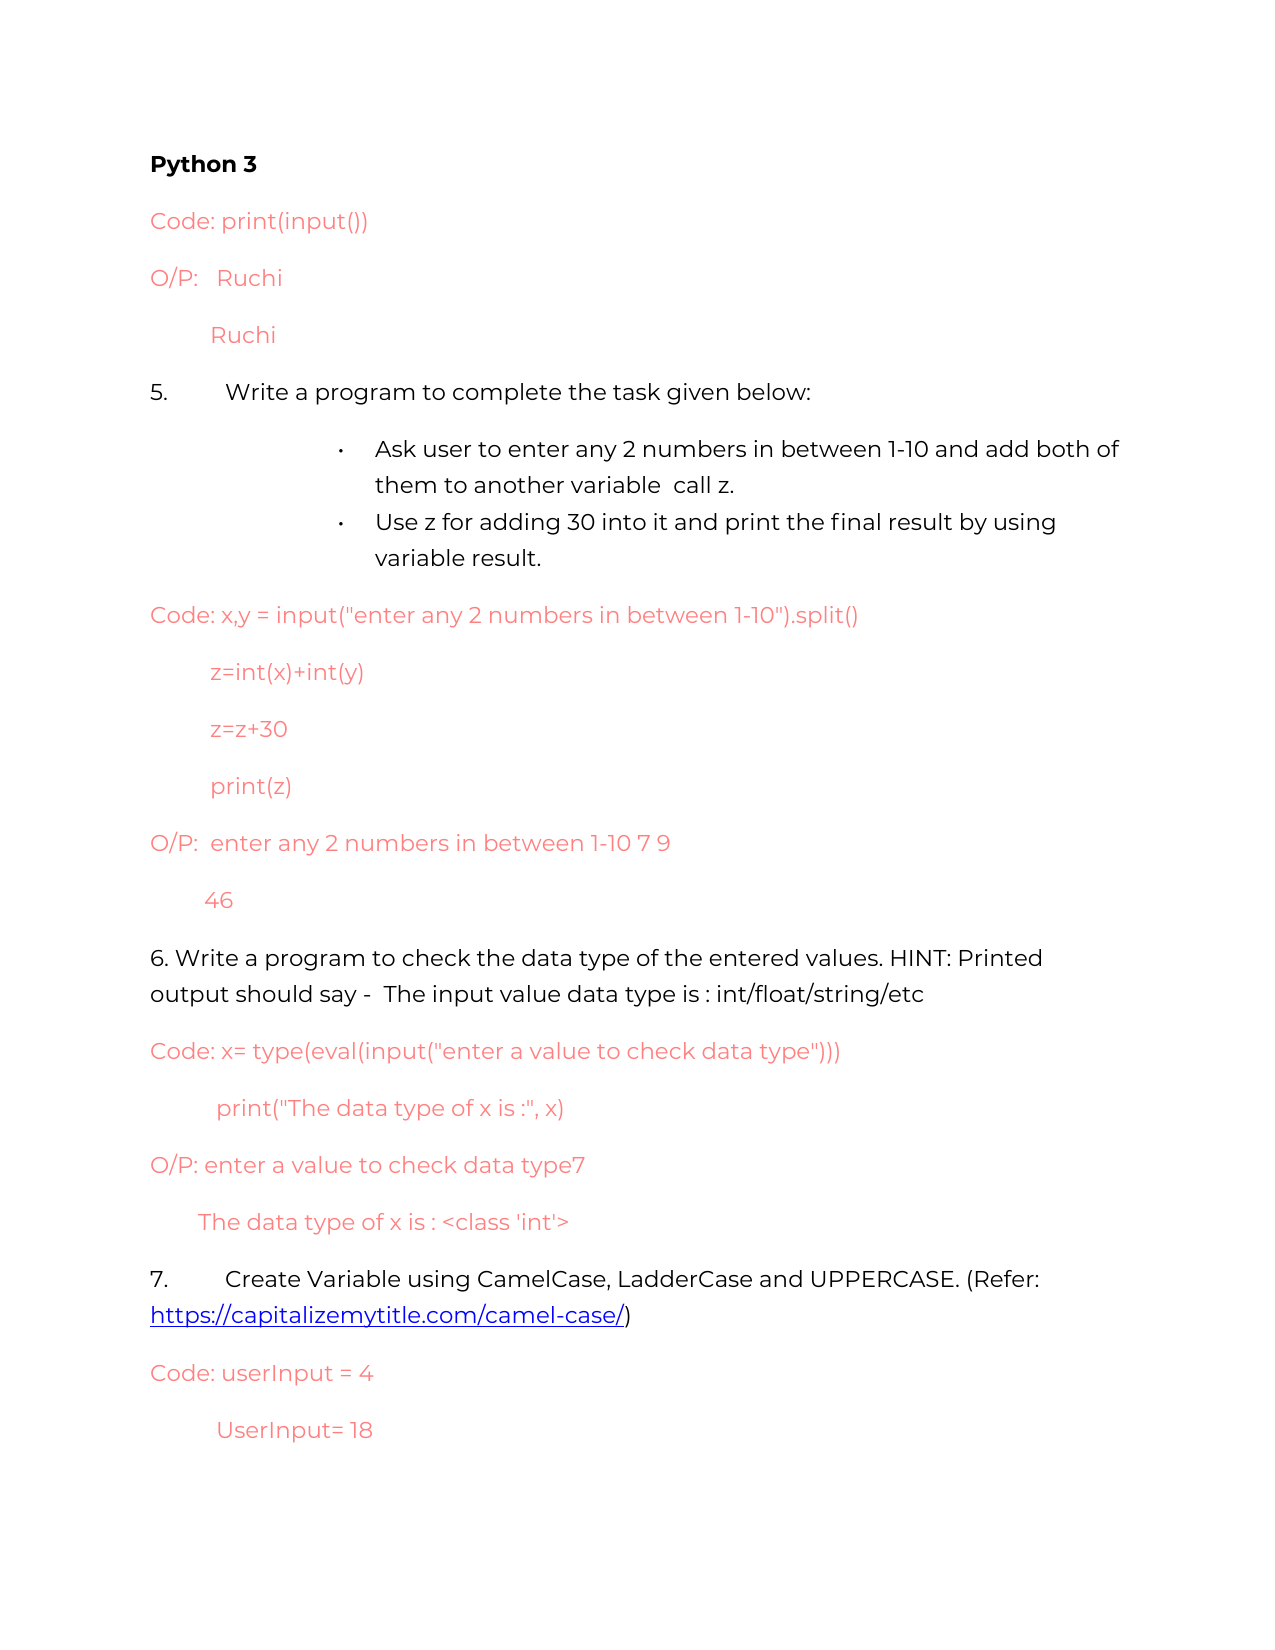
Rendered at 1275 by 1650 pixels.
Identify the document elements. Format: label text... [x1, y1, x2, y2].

text O/P: enter a value to check data type7 [150, 1151, 1125, 1179]
text print(z) [150, 772, 1125, 800]
text print("The data type of x is :", x) [150, 1094, 1125, 1122]
text z=z+30 [150, 715, 1125, 743]
text Code: x,y = input("enter any 2 numbers in between 1-10").split() [150, 601, 1125, 629]
text O/P: enter any 2 numbers in between 1-10 7 9 [150, 829, 1125, 857]
text Ruchi [150, 321, 1125, 349]
list Use z for adding 30 into it and print the final result by using variable result. [337, 508, 1125, 572]
list Ask user to enter any 2 numbers in between 1-10 and add both of them to another variable call z. [337, 435, 1125, 499]
text z=int(x)+int(y) [150, 658, 1125, 686]
text O/P: Ruchi [150, 264, 1125, 292]
text 7. Create Variable using CamelCase, LadderCase and UPPERCASE. (Refer: https://capitalizemytitle.com/camel-case/) [150, 1265, 1125, 1329]
text Code: userInput = 4 [150, 1359, 1125, 1387]
text The data type of x is : <class 'int'> [150, 1208, 1125, 1236]
text Code: print(input()) [150, 207, 1125, 235]
text 46 [150, 887, 1125, 914]
text 6. Write a program to check the data type of the entered values. HINT: Printed output should say - The input value data type is : int/float/string/etc [150, 944, 1125, 1008]
text Python 3 [150, 150, 1125, 178]
text Code: x= type(eval(input("enter a value to check data type"))) [150, 1037, 1125, 1065]
text UserInput= 18 [150, 1416, 1125, 1444]
text 5. Write a program to complete the task given below: [150, 378, 1125, 406]
